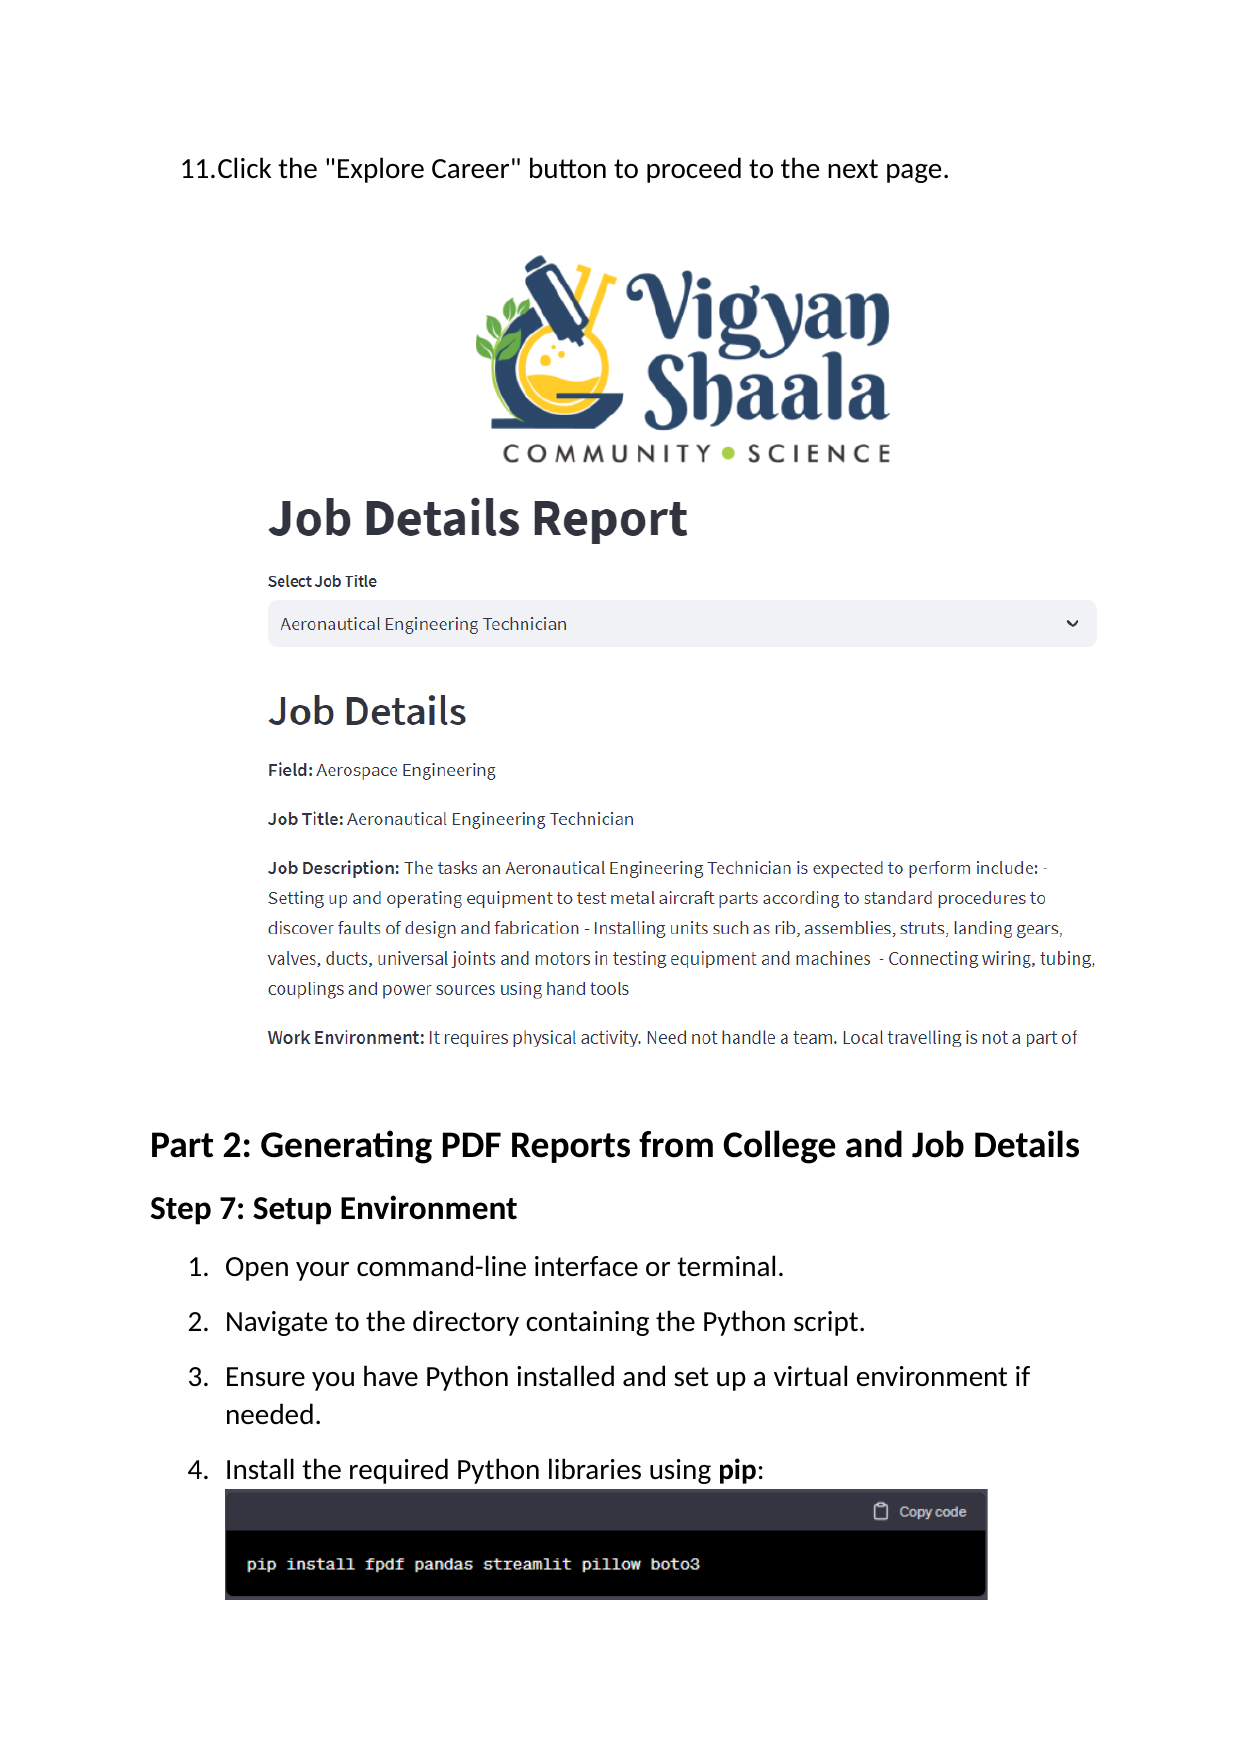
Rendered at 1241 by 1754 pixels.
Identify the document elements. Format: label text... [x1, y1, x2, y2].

list Ensure you have Python installed and set up a virtual environment if needed. [187, 1358, 1090, 1432]
text Step 7: Setup Environment [150, 1187, 1090, 1228]
list Open your command-line interface or terminal. [187, 1248, 1090, 1283]
list Navigate to the directory containing the Python script. [187, 1303, 1090, 1338]
picture [217, 187, 1158, 1047]
text Part 2: Generating PDF Reports from College and Job Details [150, 1121, 1090, 1167]
picture [225, 1489, 988, 1600]
